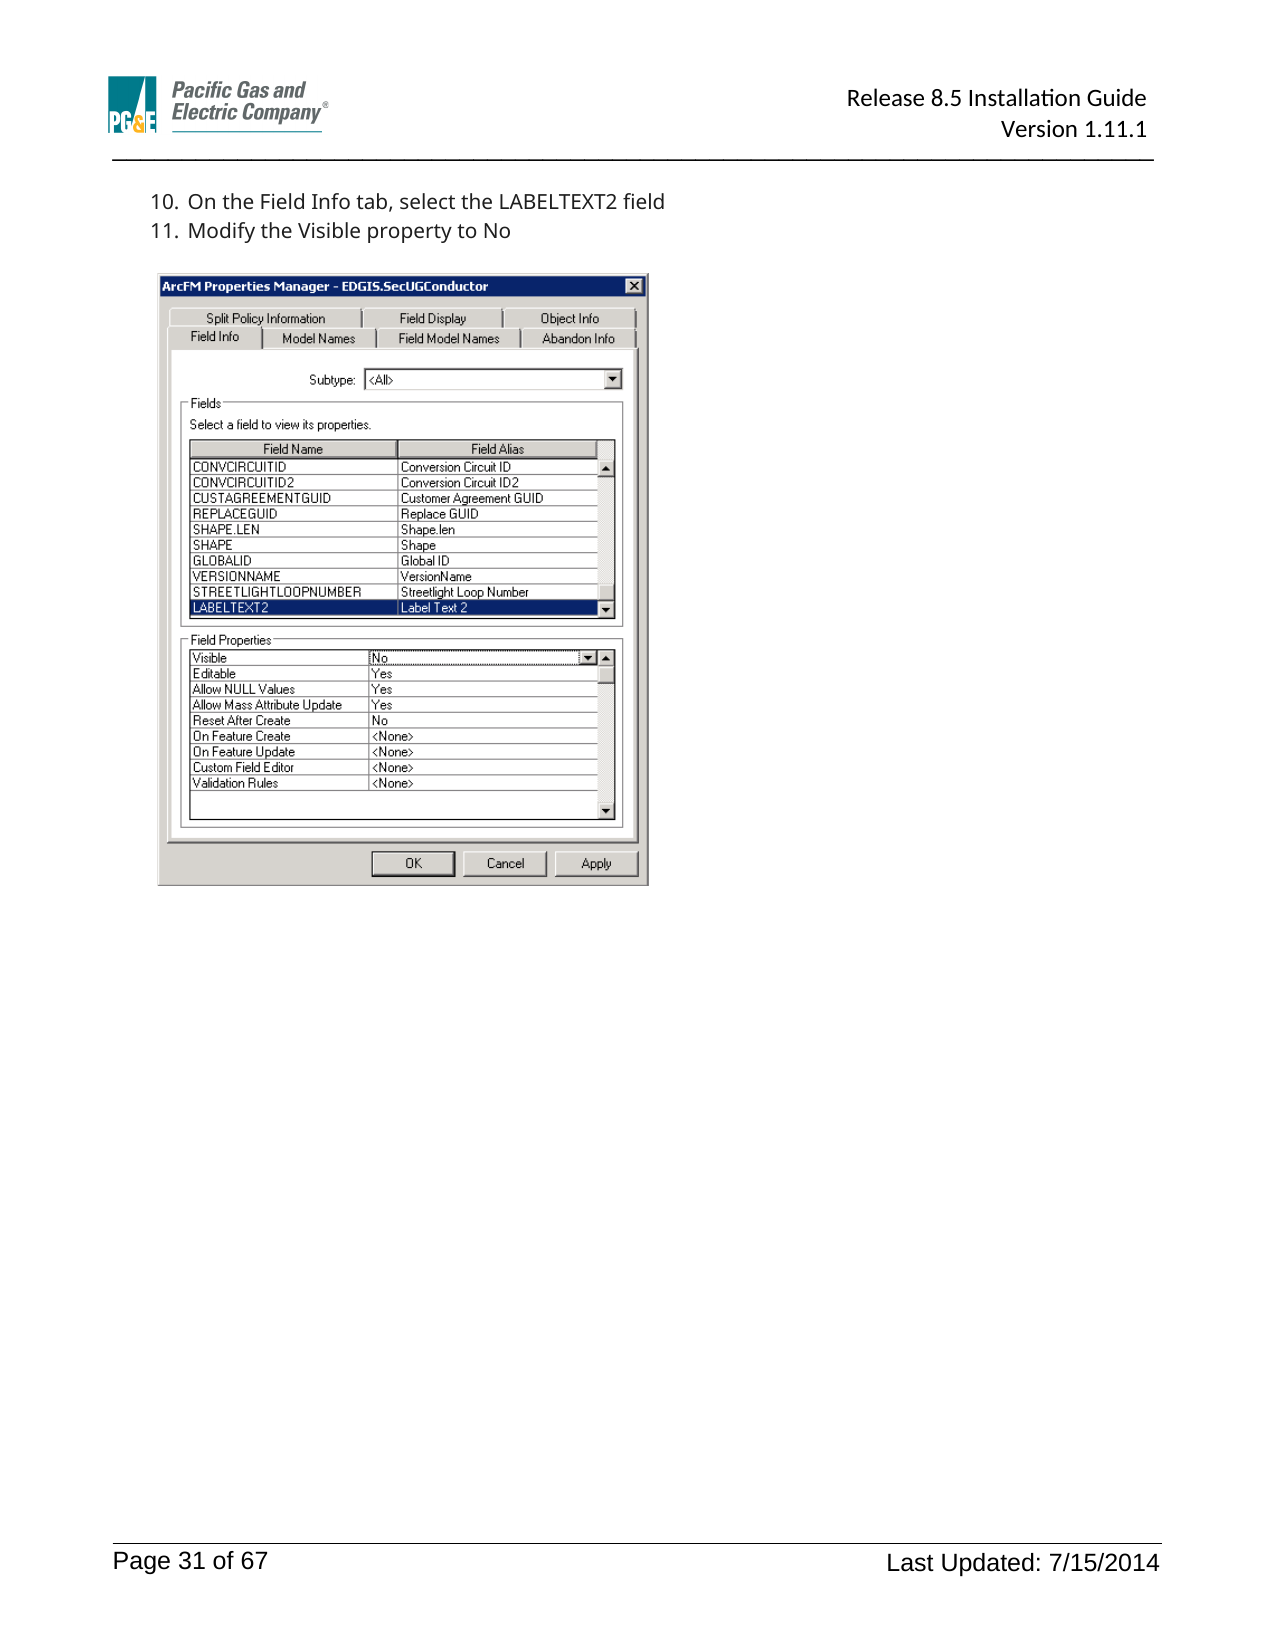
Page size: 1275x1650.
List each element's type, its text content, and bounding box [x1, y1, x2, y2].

list Modify the Visible property to No [150, 216, 1162, 244]
picture [157, 273, 649, 886]
list On the Field Info tab, select the LABELTEXT2 field [150, 187, 1162, 216]
